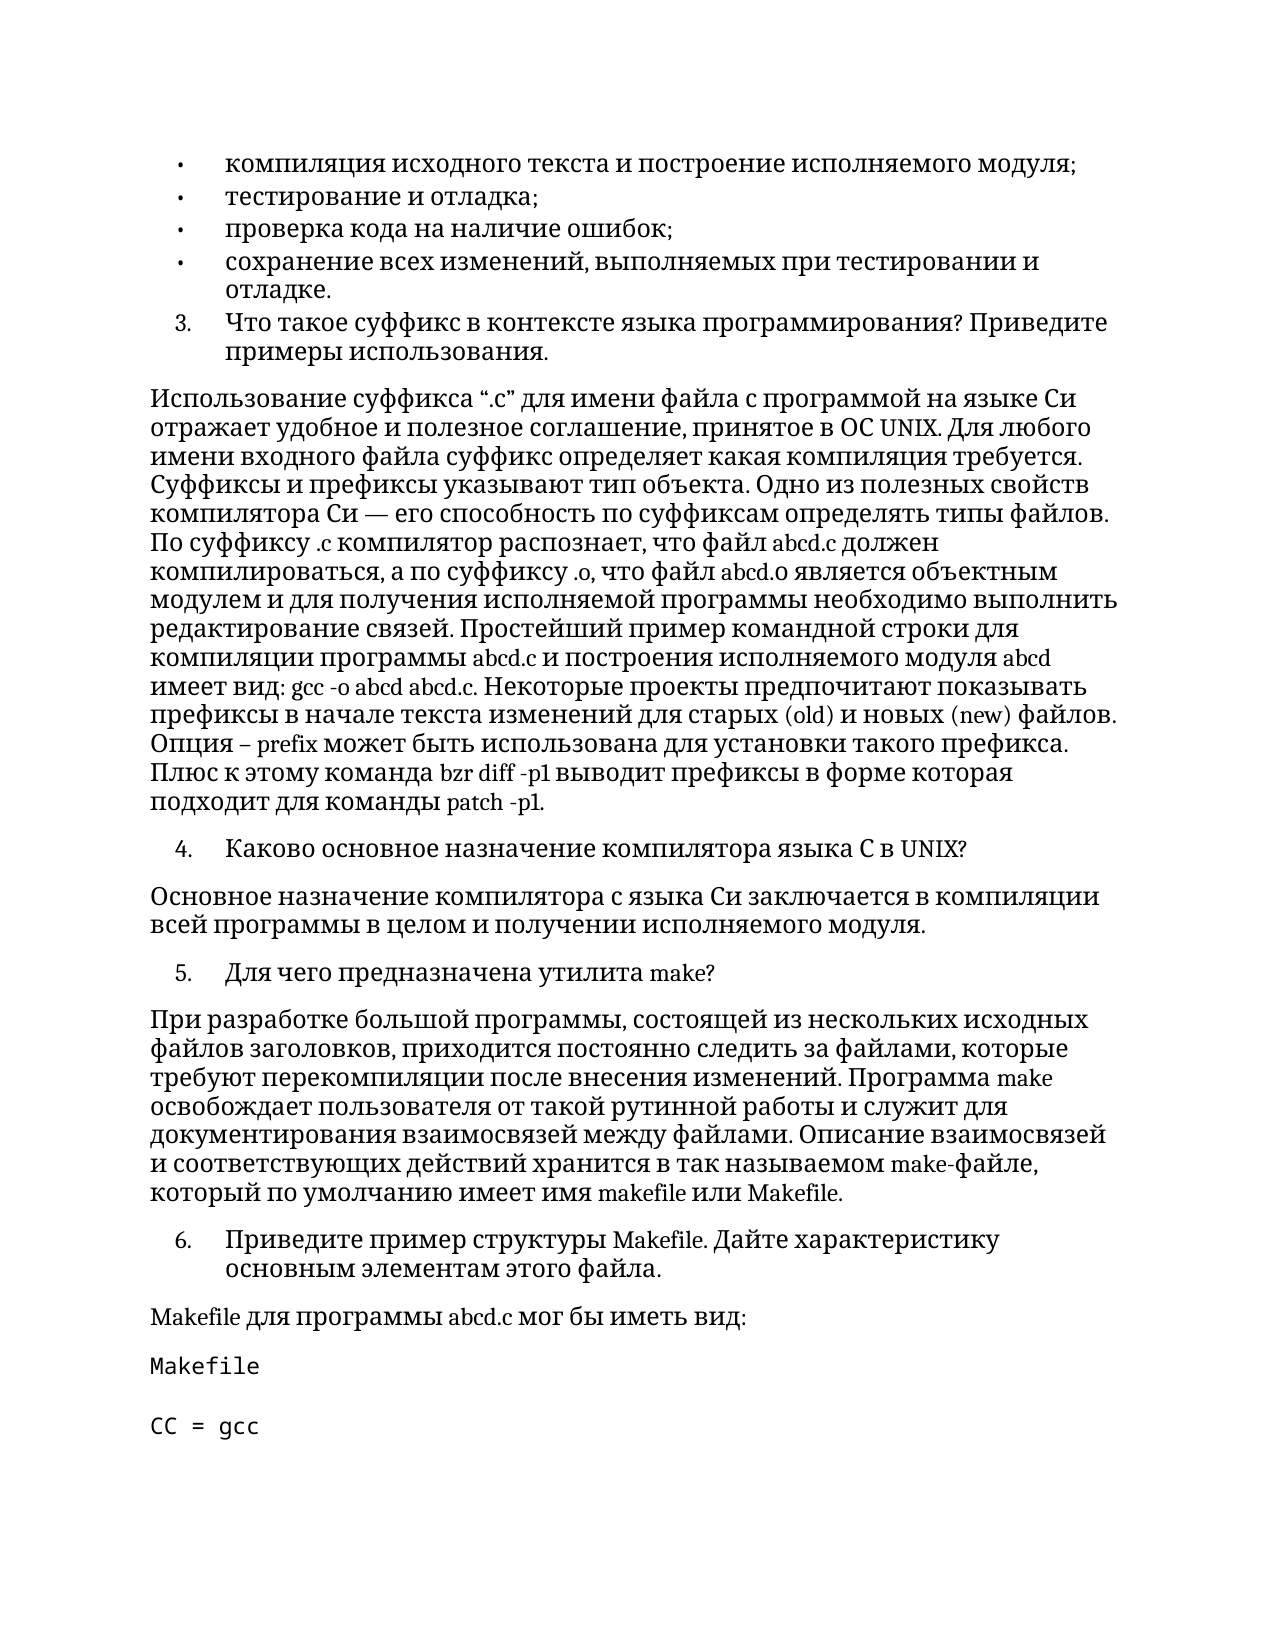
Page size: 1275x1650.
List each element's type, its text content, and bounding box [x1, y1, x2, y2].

text При разработке большой программы, состоящей из нескольких исходных файлов заголовков, приходится постоянно следить за файлами, которые требуют перекомпиляции после внесения изменений. Программа make освобождает пользователя от такой рутинной работы и служит для документирования взаимосвязей между файлами. Описание взаимосвязей и соответствующих действий хранится в так называемом make-файле, который по умолчанию имеет имя makefile или Makefile. [150, 1006, 1125, 1207]
list компиляция исходного текста и построение исполняемого модуля; [175, 150, 1125, 179]
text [150, 1350, 1125, 1470]
list Что такое суффикс в контексте языка программирования? Приведите примеры использования. [175, 309, 1125, 366]
list проверка кода на наличие ошибок; [175, 215, 1125, 244]
list Приведите пример структуры Makefile. Дайте характеристику основным элементам этого файла. [175, 1226, 1125, 1284]
text Makefile для программы abcd.c мог бы иметь вид: [150, 1302, 1125, 1331]
list тестирование и отладка; [175, 182, 1125, 211]
list Каково основное назначение компилятора языка С в UNIX? [175, 835, 1125, 864]
text Использование суффикса “.с” для имени файла с программой на языке Си отражает удобное и полезное соглашение, принятое в ОС UNIX. Для любого имени входного файла суффикс определяет какая компиляция требуется. Суффиксы и префиксы указывают тип объекта. Одно из полезных свойств компилятора Си — его способность по суффиксам определять типы файлов. По суффиксу .c компилятор распознает, что файл abcd.c должен компилироваться, а по суффиксу .o, что файл abcd.о является объектным модулем и для получения исполняемой программы необходимо выполнить редактирование связей. Простейший пример командной строки для компиляции программы abcd.c и построения исполняемого модуля abcd имеет вид: gcc -o abcd abcd.c. Некоторые проекты предпочитают показывать префиксы в начале текста изменений для старых (old) и новых (new) файлов. Опция – prefix может быть использована для установки такого префикса. Плюс к этому команда bzr diff -p1 выводит префиксы в форме которая подходит для команды patch -p1. [150, 385, 1125, 816]
text Основное назначение компилятора с языка Си заключается в компиляции всей программы в целом и получении исполняемого модуля. [150, 882, 1125, 940]
list сохранение всех изменений, выполняемых при тестировании и отладке. [175, 247, 1125, 305]
list Для чего предназначена утилита make? [175, 959, 1125, 987]
